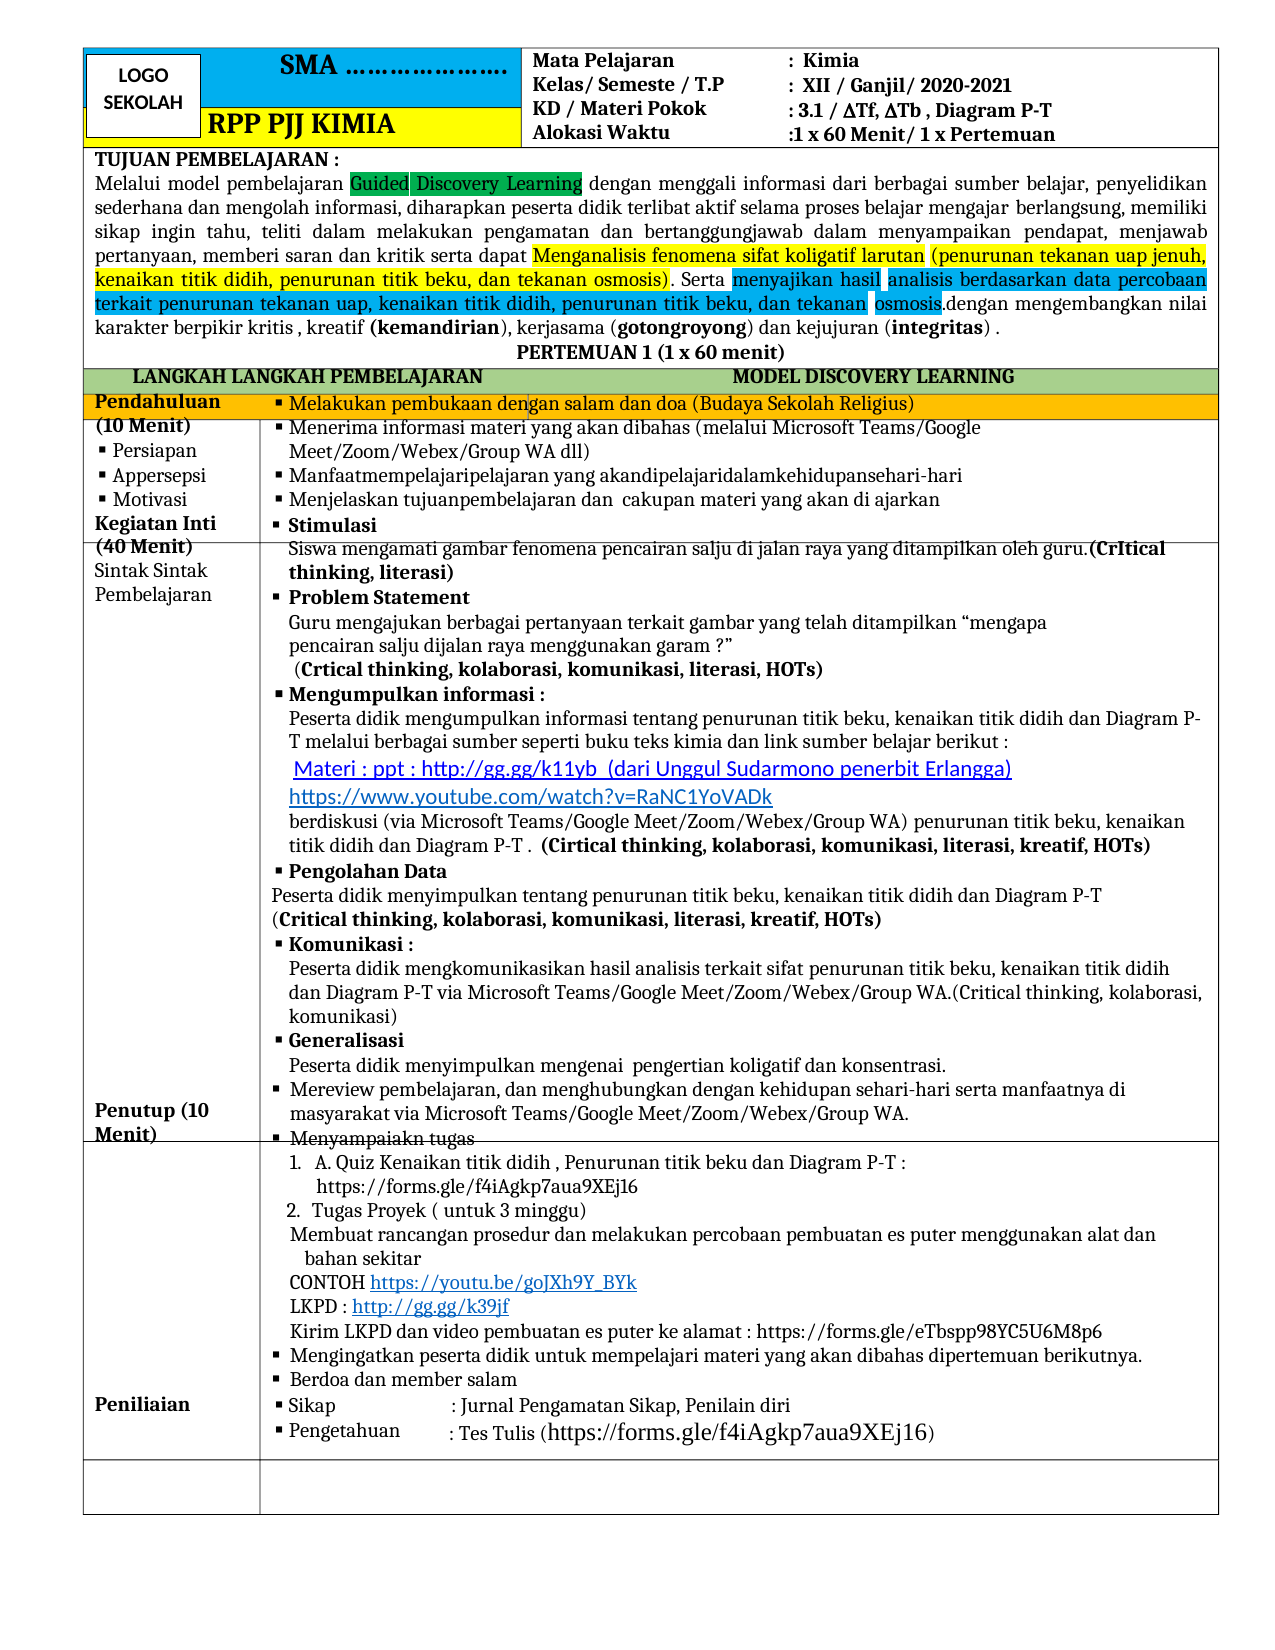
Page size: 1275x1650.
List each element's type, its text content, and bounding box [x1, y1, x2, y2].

list Pengetahuan [274, 1418, 409, 1442]
subtitle Peniliaian [94, 1392, 196, 1416]
list Menyampaiakn tugas [271, 1126, 1231, 1150]
list Persiapan [97, 438, 227, 463]
title RPP PJJ KIMIA [207, 107, 510, 141]
text Membuat rancangan prosedur dan melakukan percobaan pembuatan es puter menggunakan alat dan bahan sekitar [289, 1223, 1207, 1271]
text LOGO SEKOLAH [103, 63, 185, 115]
subtitle PERTEMUAN 1 (1 x 60 menit) [227, 340, 1076, 364]
text Siswa mengamati gambar fenomena pencairan salju di jalan raya yang ditampilkan oleh guru.(CrItical thinking, literasi) [289, 537, 1231, 585]
list Mengumpulkan informasi : [274, 682, 1231, 706]
text Guru mengajukan berbagai pertanyaan terkait gambar yang telah ditampilkan “mengapa pencairan salju dijalan raya menggunakan garam ?” [289, 610, 1065, 657]
list Menjelaskan tujuanpembelajaran dan cakupan materi yang akan di ajarkan [274, 488, 1231, 512]
subtitle Komunikasi : [274, 932, 1231, 956]
text Peserta didik menyimpulkan tentang penurunan titik beku, kenaikan titik didih dan Diagram P-T (Critical thinking, kolaborasi, komunikasi, literasi, kreatif, HOTs) [271, 883, 1131, 931]
subtitle Problem Statement [271, 586, 1231, 610]
list Sikap [274, 1393, 409, 1418]
text Melalui model pembelajaran Guided Discovery Learning dengan menggali informasi dari berbagai sumber belajar, penyelidikan sederhana dan mengolah informasi, diharapkan peserta didik terlibat aktif selama proses belajar mengajar berlangsung, memiliki sikap ingin tahu, teliti dalam melakukan pengamatan dan bertanggungjawab dalam menyampaikan pendapat, menjawab pertanyaan, memberi saran dan kritik serta dapat Menganalisis fenomena sifat koligatif larutan (penurunan tekanan uap jenuh, kenaikan titik didih, penurunan titik beku, dan tekanan osmosis). Serta menyajikan hasil analisis berdasarkan data percobaan terkait penurunan tekanan uap, kenaikan titik didih, penurunan titik beku, dan tekanan osmosis.dengan mengembangkan nilai karakter berpikir kritis , kreatif (kemandirian), kerjasama (gotongroyong) dan kejujuran (integritas) . [94, 172, 1207, 339]
list Mengingatkan peserta didik untuk mempelajari materi yang akan dibahas dipertemuan berikutnya. [271, 1343, 1231, 1367]
text Peserta didik menyimpulkan mengenai pengertian koligatif dan konsentrasi. [289, 1053, 1231, 1077]
text TUJUAN PEMBELAJARAN : [94, 147, 1231, 171]
list Mereview pembelajaran, dan menghubungkan dengan kehidupan sehari-hari serta manfaatnya di masyarakat via Microsoft Teams/Google Meet/Zoom/Webex/Group WA. [271, 1078, 1156, 1126]
subtitle : XII / Ganjil/ 2020-2021 [788, 72, 1231, 97]
title SMA …………………. [280, 48, 510, 82]
subtitle Pengolahan Data [274, 859, 1231, 883]
list Manfaatmempelajaripelajaran yang akandipelajaridalamkehidupansehari-hari [274, 463, 1231, 488]
list Berdoa dan member salam [271, 1367, 1231, 1391]
text Peserta didik mengumpulkan informasi tentang penurunan titik beku, kenaikan titik didih dan Diagram P-T melalui berbagai sumber seperti buku teks kimia dan link sumber belajar berikut : [289, 707, 1207, 754]
list Appersepsi [97, 463, 227, 487]
subtitle Generalisasi [274, 1028, 1231, 1053]
subtitle Penutup (10 Menit) [94, 1098, 216, 1146]
subtitle :1 x 60 Menit/ 1 x Pertemuan [788, 123, 1231, 147]
text berdiskusi (via Microsoft Teams/Google Meet/Zoom/Webex/Group WA) penurunan titik beku, kenaikan titik didih dan Diagram P-T . (Cirtical thinking, kolaborasi, komunikasi, literasi, kreatif, HOTs) [289, 810, 1214, 858]
text Materi : ppt : http://gg.gg/k11yb (dari Unggul Sudarmono penerbit Erlangga) https://www.youtube.com/watch?v=RaNC1YoVADk [289, 754, 1231, 810]
subtitle Pendahuluan (10 Menit) [94, 390, 224, 438]
list Tugas Proyek ( untuk 3 minggu) [286, 1198, 1231, 1223]
text : 3.1 / Tf, Tb , Diagram P-T [788, 97, 1231, 122]
text : Tes Tulis (https://forms.gle/f4iAgkp7aua9XEj16) [449, 1417, 1231, 1446]
subtitle Stimulasi [271, 513, 1231, 537]
text LANGKAH LANGKAH PEMBELAJARAN MODEL DISCOVERY LEARNING [71, 365, 1076, 389]
subtitle (Crtical thinking, kolaborasi, komunikasi, literasi, HOTs) [293, 657, 1231, 681]
text Kirim LKPD dan video pembuatan es puter ke alamat : https://forms.gle/eTbspp98YC5U6M8p6 [289, 1319, 1231, 1343]
list A. Quiz Kenaikan titik didih , Penurunan titik beku dan Diagram P-T : https://forms.gle/f4iAgkp7aua9XEj16 [289, 1150, 928, 1198]
list Melakukan pembukaan dengan salam dan doa (Budaya Sekolah Religius) [274, 391, 1231, 415]
text : Jurnal Pengamatan Sikap, Penilain diri [451, 1393, 1231, 1417]
text : Kimia [788, 48, 1231, 72]
list Motivasi Kegiatan Inti (40 Menit) Sintak Sintak Pembelajaran [94, 487, 218, 607]
list Menerima informasi materi yang akan dibahas (melalui Microsoft Teams/Google Meet/Zoom/Webex/Group WA dll) [274, 415, 1011, 463]
subtitle Mata Pelajaran Kelas/ Semeste / T.P KD / Materi Pokok Alokasi Waktu [532, 48, 731, 144]
text Peserta didik mengkomunikasikan hasil analisis terkait sifat penurunan titik beku, kenaikan titik didih dan Diagram P-T via Microsoft Teams/Google Meet/Zoom/Webex/Group WA.(Critical thinking, kolaborasi, komunikasi) [289, 956, 1207, 1028]
text CONTOH https://youtu.be/goJXh9Y_BYk LKPD : http://gg.gg/k39jf [289, 1271, 653, 1319]
